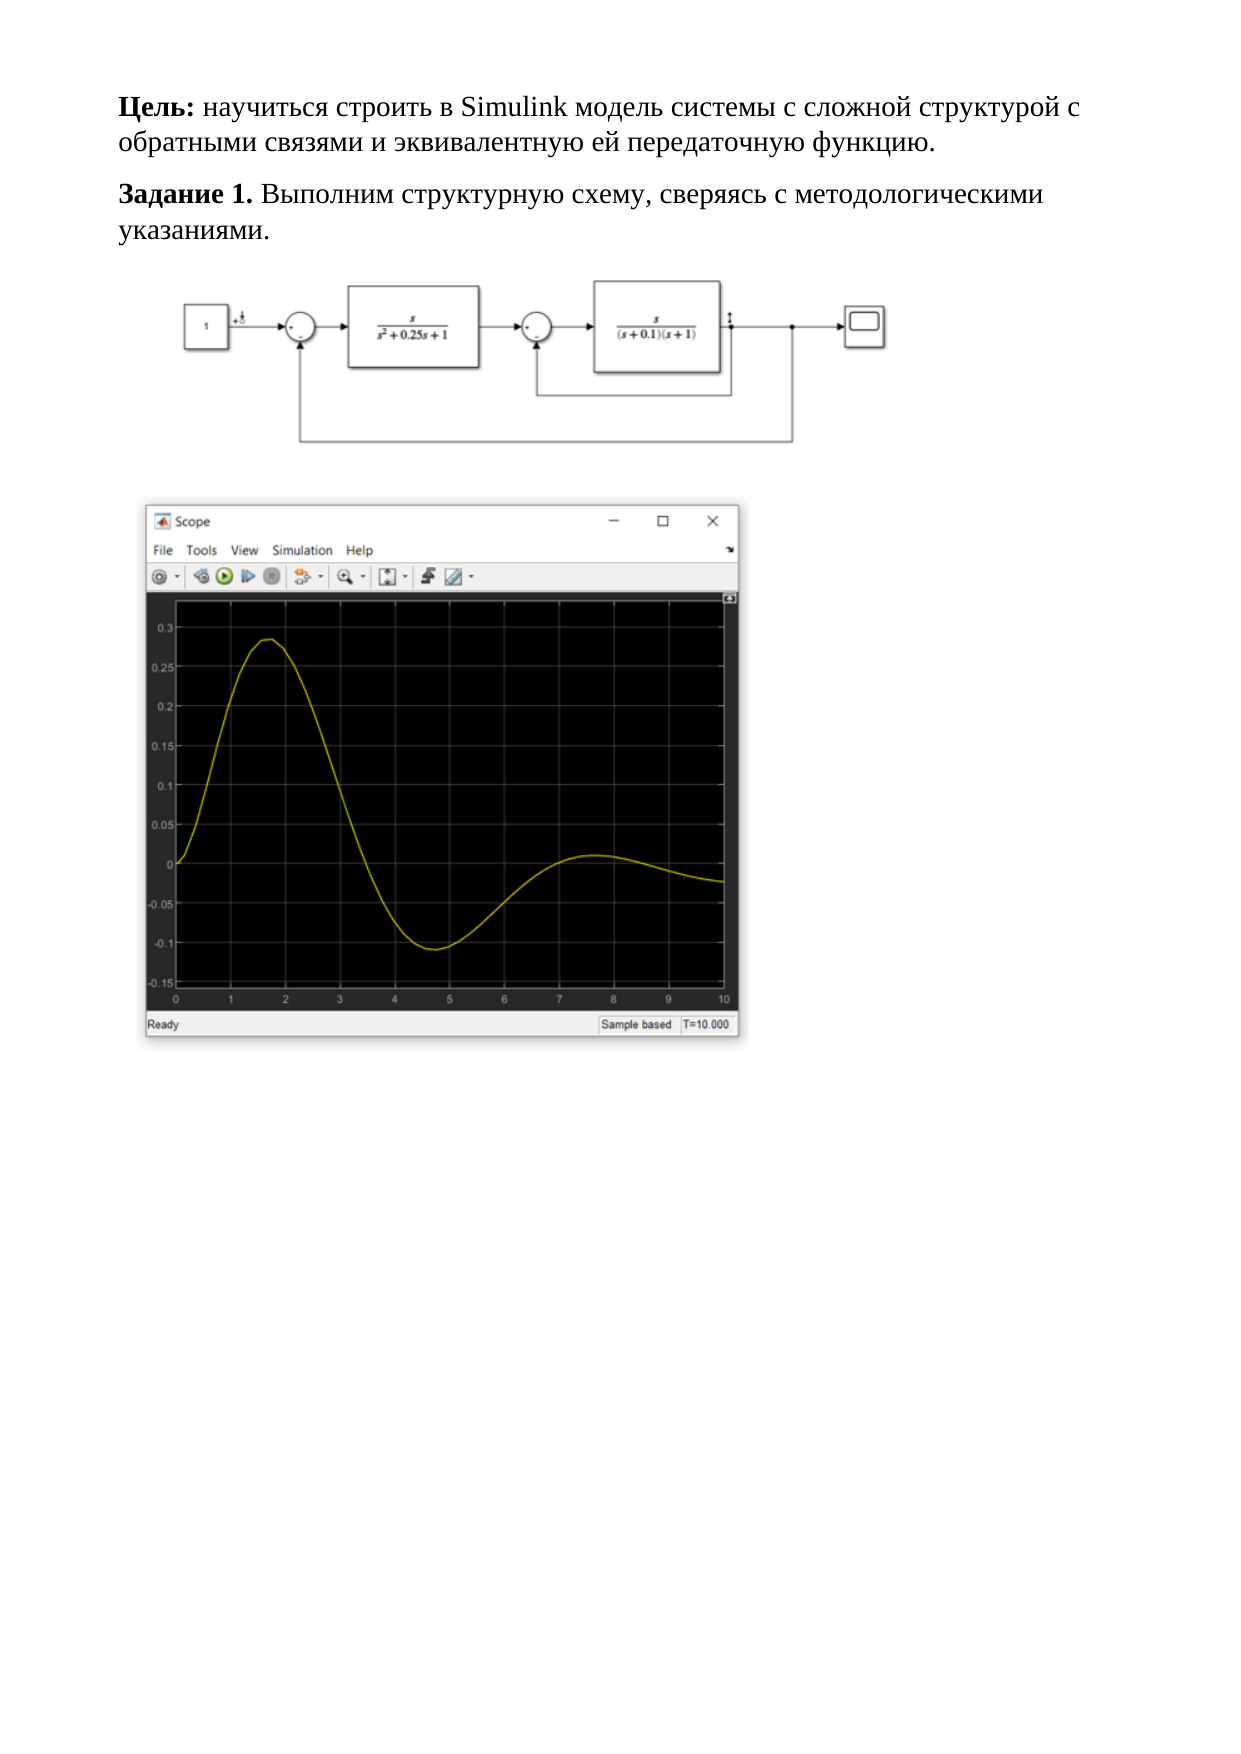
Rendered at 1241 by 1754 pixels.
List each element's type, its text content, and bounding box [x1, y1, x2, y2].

text Задание 1. Выполним структурную схему, сверяясь с методологическими указаниями. [118, 176, 1152, 245]
picture [118, 264, 900, 1062]
text Цель: научиться строить в Simulink модель системы с сложной структурой с обратными связями и эквивалентную ей передаточную функцию. [118, 89, 1152, 158]
